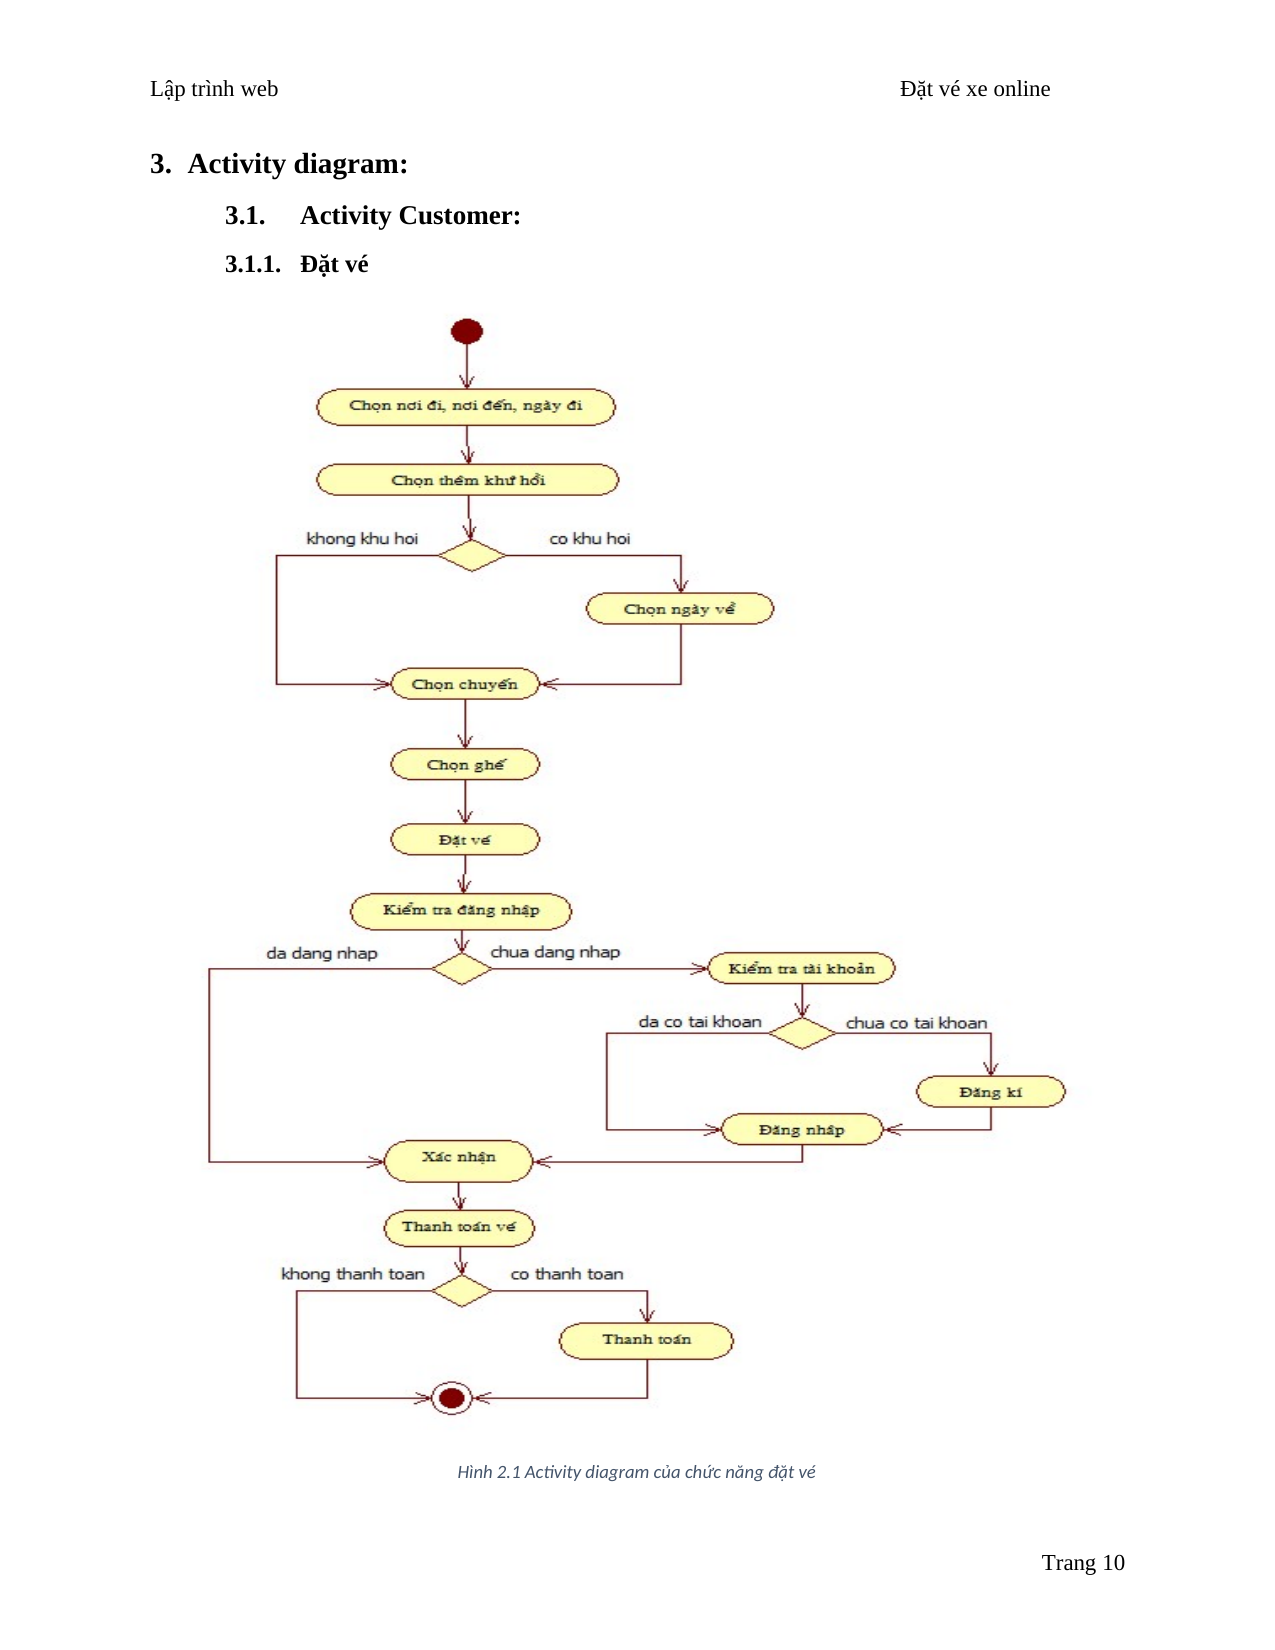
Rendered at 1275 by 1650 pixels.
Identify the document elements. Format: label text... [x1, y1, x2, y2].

subtitle Activity Customer: [225, 199, 1125, 230]
subtitle Activity diagram: [150, 146, 1125, 179]
picture [175, 292, 1100, 1442]
subtitle Đặt vé [225, 249, 1125, 278]
